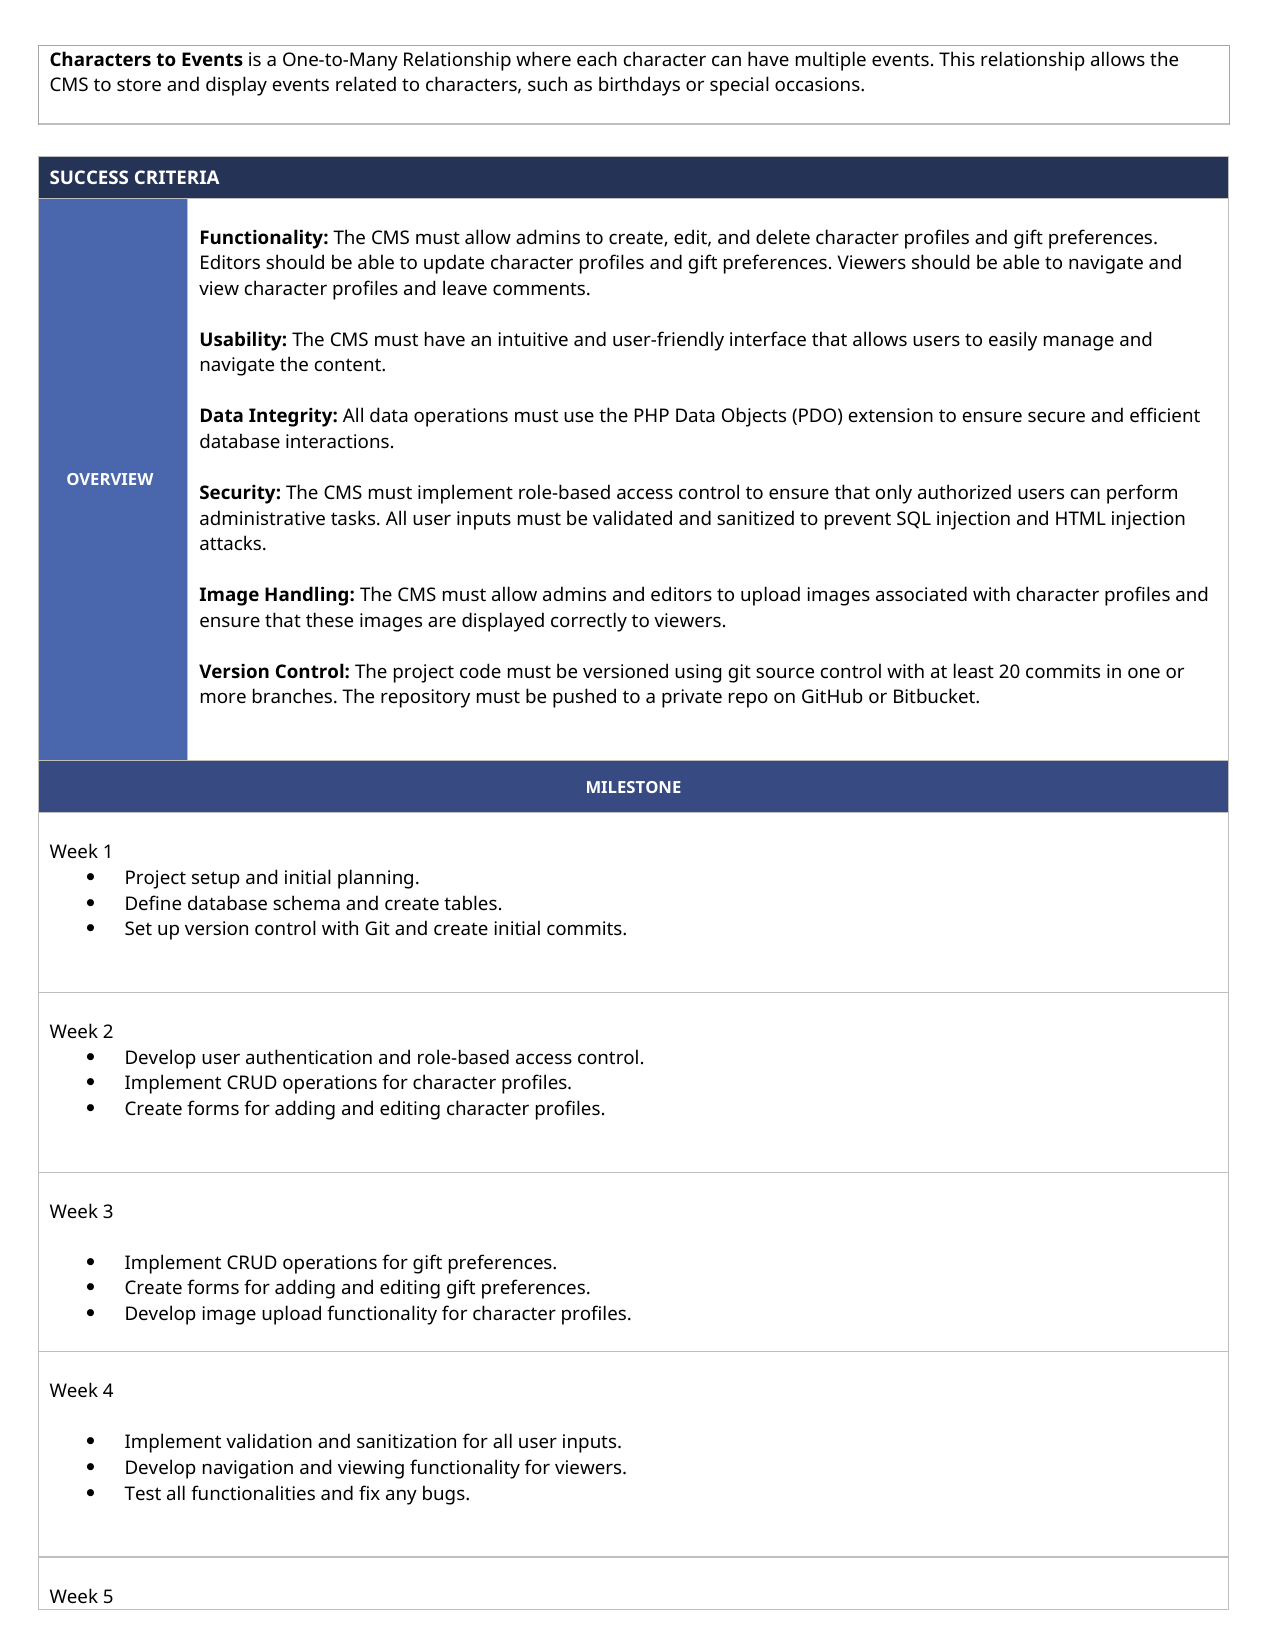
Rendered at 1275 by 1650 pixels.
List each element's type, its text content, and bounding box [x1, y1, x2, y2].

table_header SUCCESS CRITERIA [39, 157, 1228, 198]
table_cell Week 3 Implement CRUD operations for gift preferences. Create forms for adding and editing gift preferences. Develop image upload functionality for character profiles. [39, 1173, 1228, 1351]
table_cell Functionality: The CMS must allow admins to create, edit, and delete character profiles and gift preferences. Editors should be able to update character profiles and gift preferences. Viewers should be able to navigate and view character profiles and leave comments. Usability: The CMS must have an intuitive and user-friendly interface that allows users to easily manage and navigate the content. Data Integrity: All data operations must use the PHP Data Objects (PDO) extension to ensure secure and efficient database interactions. Security: The CMS must implement role-based access control to ensure that only authorized users can perform administrative tasks. All user inputs must be validated and sanitized to prevent SQL injection and HTML injection attacks. Image Handling: The CMS must allow admins and editors to upload images associated with character profiles and ensure that these images are displayed correctly to viewers. Version Control: The project code must be versioned using git source control with at least 20 commits in one or more branches. The repository must be pushed to a private repo on GitHub or Bitbucket. [188, 199, 1228, 760]
table_cell Week 2 Develop user authentication and role-based access control. Implement CRUD operations for character profiles. Create forms for adding and editing character profiles. [39, 993, 1228, 1172]
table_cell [39, 1558, 1228, 1608]
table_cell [39, 46, 1229, 123]
table_cell OVERVIEW [39, 199, 187, 760]
table_cell MILESTONE [39, 761, 1228, 812]
table_cell Week 1 Project setup and initial planning. Define database schema and create tables. Set up version control with Git and create initial commits. [39, 813, 1228, 992]
table_cell Week 4 Implement validation and sanitization for all user inputs. Develop navigation and viewing functionality for viewers. Test all functionalities and fix any bugs. [39, 1352, 1228, 1556]
